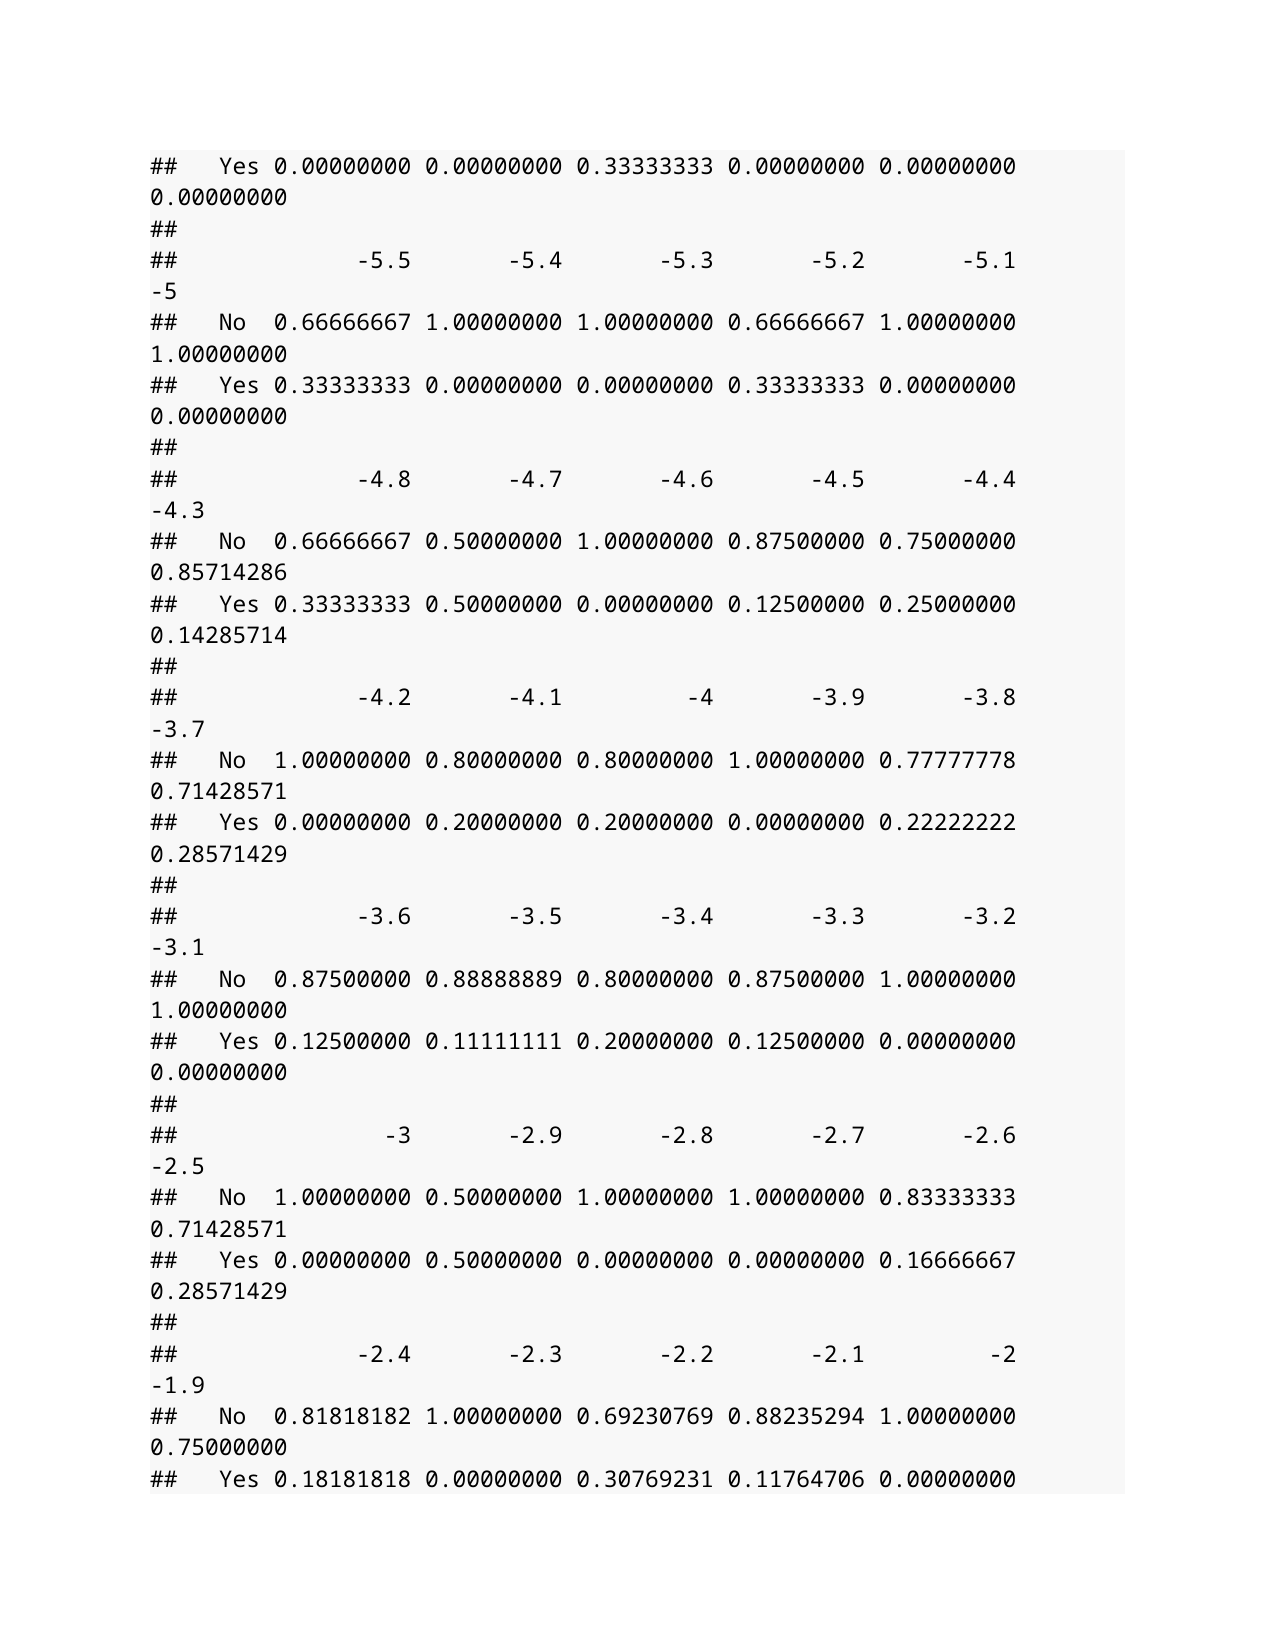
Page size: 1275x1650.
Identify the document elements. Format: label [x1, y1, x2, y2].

text [150, 150, 1125, 1494]
